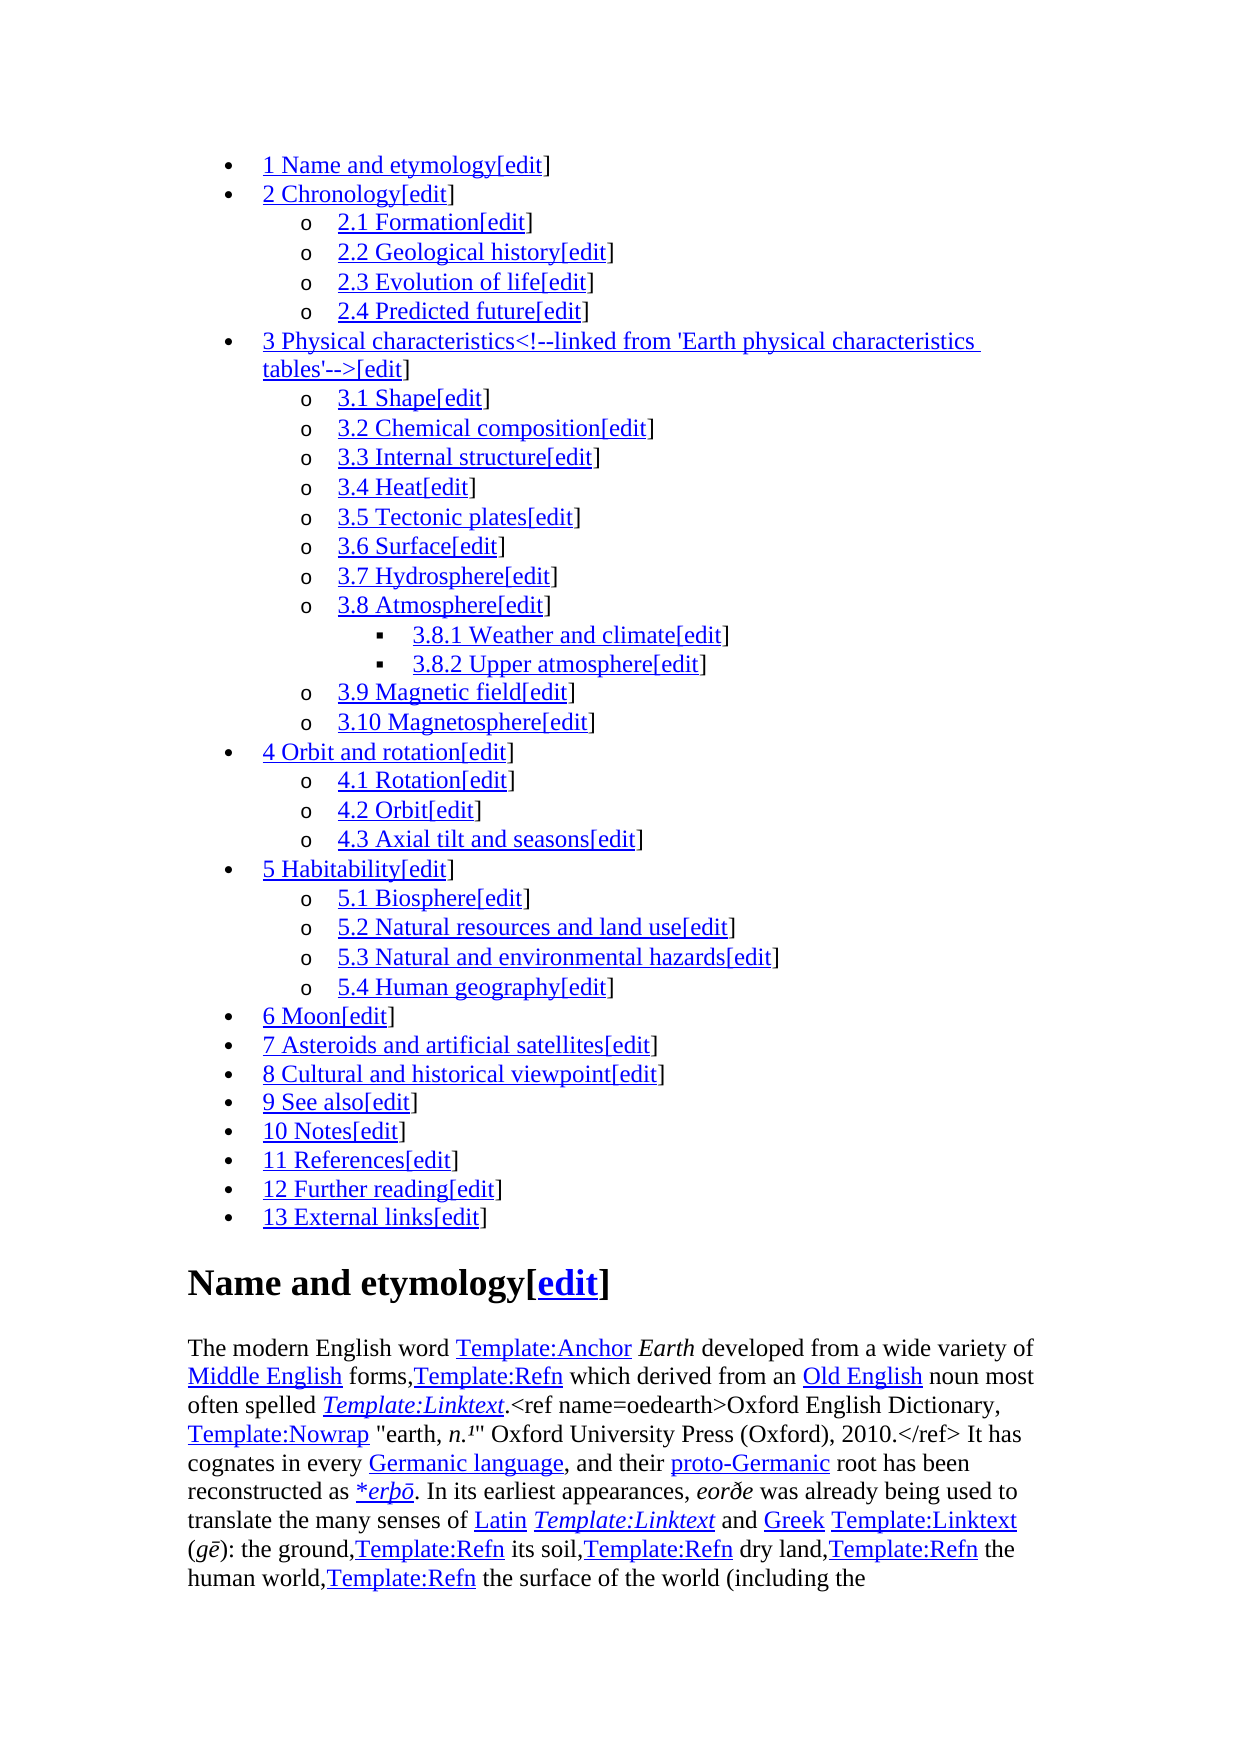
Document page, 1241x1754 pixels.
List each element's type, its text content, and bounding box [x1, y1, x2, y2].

list 2.4 Predicted future[edit] [300, 296, 1053, 326]
list 13 External links[edit] [225, 1202, 1053, 1231]
list 9 See also[edit] [225, 1087, 1053, 1116]
list 2 Chronology[edit] [225, 179, 1053, 207]
list 5.3 Natural and environmental hazards[edit] [300, 942, 1053, 972]
list 5.2 Natural resources and land use[edit] [300, 912, 1053, 942]
list 3.10 Magnetosphere[edit] [300, 707, 1053, 737]
list 3.8 Atmosphere[edit] [300, 590, 1053, 620]
list 3.6 Surface[edit] [300, 531, 1053, 561]
list 8 Cultural and historical viewpoint[edit] [225, 1059, 1053, 1087]
list 3.8.1 Weather and climate[edit] [375, 620, 1053, 649]
list 1 Name and etymology[edit] [225, 150, 1053, 179]
list 3.9 Magnetic field[edit] [300, 677, 1053, 707]
list 3.5 Tectonic plates[edit] [300, 502, 1053, 531]
list 6 Moon[edit] [225, 1001, 1053, 1030]
list 10 Notes[edit] [225, 1116, 1053, 1145]
subtitle Name and etymology[edit] [187, 1260, 1053, 1303]
list 2.3 Evolution of life[edit] [300, 267, 1053, 296]
list 3.2 Chemical composition[edit] [300, 413, 1053, 442]
list 3.7 Hydrosphere[edit] [300, 561, 1053, 590]
list 12 Further reading[edit] [225, 1174, 1053, 1202]
list 4.3 Axial tilt and seasons[edit] [300, 824, 1053, 854]
list 3 Physical characteristics<!--linked from 'Earth physical characteristics tables'-->[edit] [225, 326, 1053, 383]
list 11 References[edit] [225, 1145, 1053, 1174]
list 3.4 Heat[edit] [300, 472, 1053, 502]
list 3.1 Shape[edit] [300, 383, 1053, 413]
list 4 Orbit and rotation[edit] [225, 737, 1053, 765]
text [187, 1333, 1053, 1591]
list 2.2 Geological history[edit] [300, 237, 1053, 267]
list 7 Asteroids and artificial satellites[edit] [225, 1030, 1053, 1059]
list 5.1 Biosphere[edit] [300, 883, 1053, 912]
list 4.1 Rotation[edit] [300, 765, 1053, 795]
list 2.1 Formation[edit] [300, 207, 1053, 237]
list 3.3 Internal structure[edit] [300, 442, 1053, 472]
list 5.4 Human geography[edit] [300, 972, 1053, 1001]
list 3.8.2 Upper atmosphere[edit] [375, 649, 1053, 677]
list 5 Habitability[edit] [225, 854, 1053, 883]
list 4.2 Orbit[edit] [300, 795, 1053, 824]
